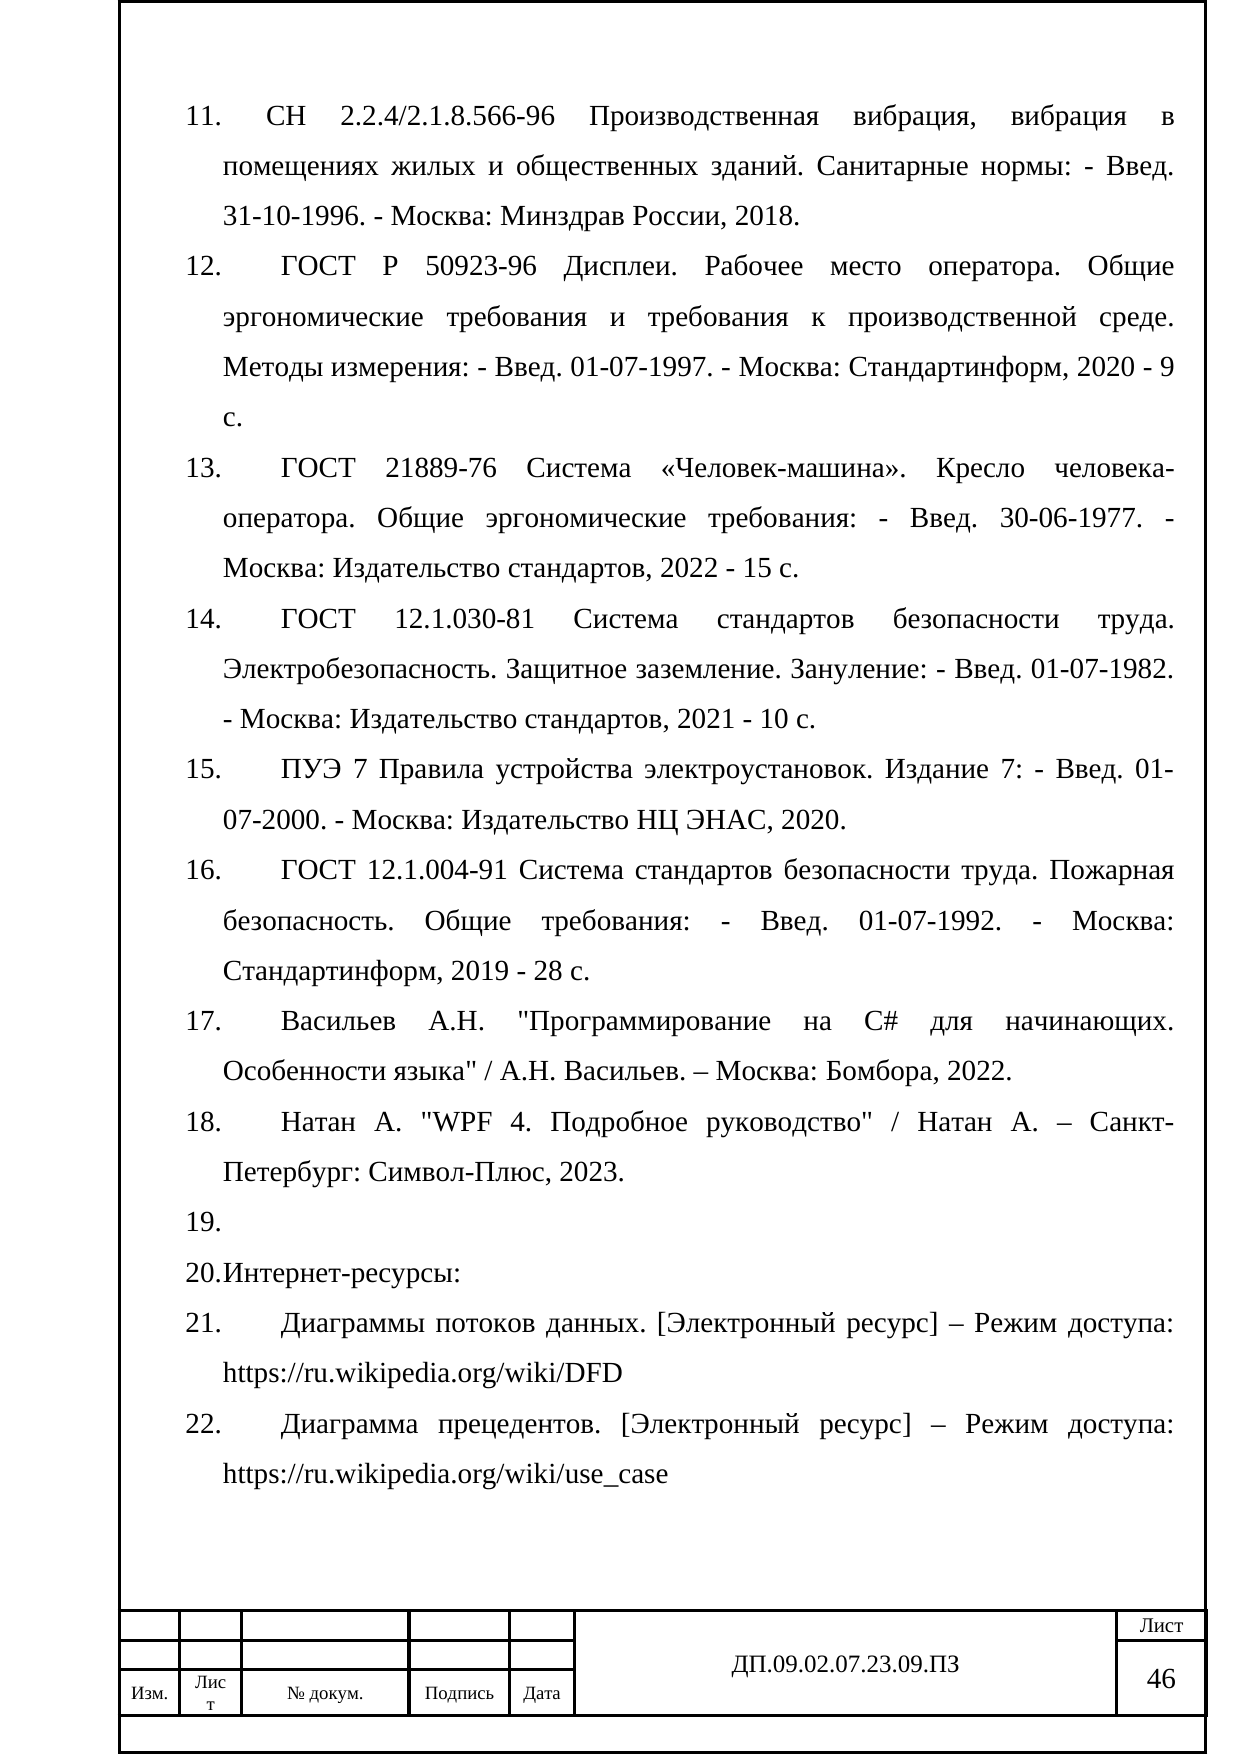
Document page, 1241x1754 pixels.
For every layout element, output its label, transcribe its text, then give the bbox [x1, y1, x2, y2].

list Интернет-ресурсы: [185, 1255, 1175, 1288]
list ГОСТ 12.1.030-81 Система стандартов безопасности труда. Электробезопасность. Защитное заземление. Зануление: - Введ. 01-07-1982. - Москва: Издательство стандартов, 2021 - 10 с. [185, 601, 1175, 735]
list ГОСТ Р 50923-96 Дисплеи. Рабочее место оператора. Общие эргономические требования и требования к производственной среде. Методы измерения: - Введ. 01-07-1997. - Москва: Стандартинформ, 2020 - 9 с. [185, 248, 1175, 433]
list СН 2.2.4/2.1.8.566-96 Производственная вибрация, вибрация в помещениях жилых и общественных зданий. Санитарные нормы: - Введ. 31-10-1996. - Москва: Минздрав России, 2018. [185, 98, 1175, 232]
list Натан А. "WPF 4. Подробное руководство" / Натан А. – Санкт-Петербург: Символ-Плюс, 2023. [185, 1104, 1175, 1188]
list Васильев А.Н. "Программирование на C# для начинающих. Особенности языка" / А.Н. Васильев. – Москва: Бомбора, 2022. [185, 1003, 1175, 1087]
list Диаграммы потоков данных. [Электронный ресурс] – Режим доступа: https://ru.wikipedia.org/wiki/DFD [185, 1305, 1175, 1389]
list ГОСТ 12.1.004-91 Система стандартов безопасности труда. Пожарная безопасность. Общие требования: - Введ. 01-07-1992. - Москва: Стандартинформ, 2019 - 28 с. [185, 852, 1175, 986]
list ПУЭ 7 Правила устройства электроустановок. Издание 7: - Введ. 01-07-2000. - Москва: Издательство НЦ ЭНАС, 2020. [185, 752, 1175, 836]
list Диаграмма прецедентов. [Электронный ресурс] – Режим доступа: https://ru.wikipedia.org/wiki/use_case [185, 1406, 1175, 1489]
list ГОСТ 21889-76 Система «Человек-машина». Кресло человека-оператора. Общие эргономические требования: - Введ. 30-06-1977. - Москва: Издательство стандартов, 2022 - 15 с. [185, 450, 1175, 584]
